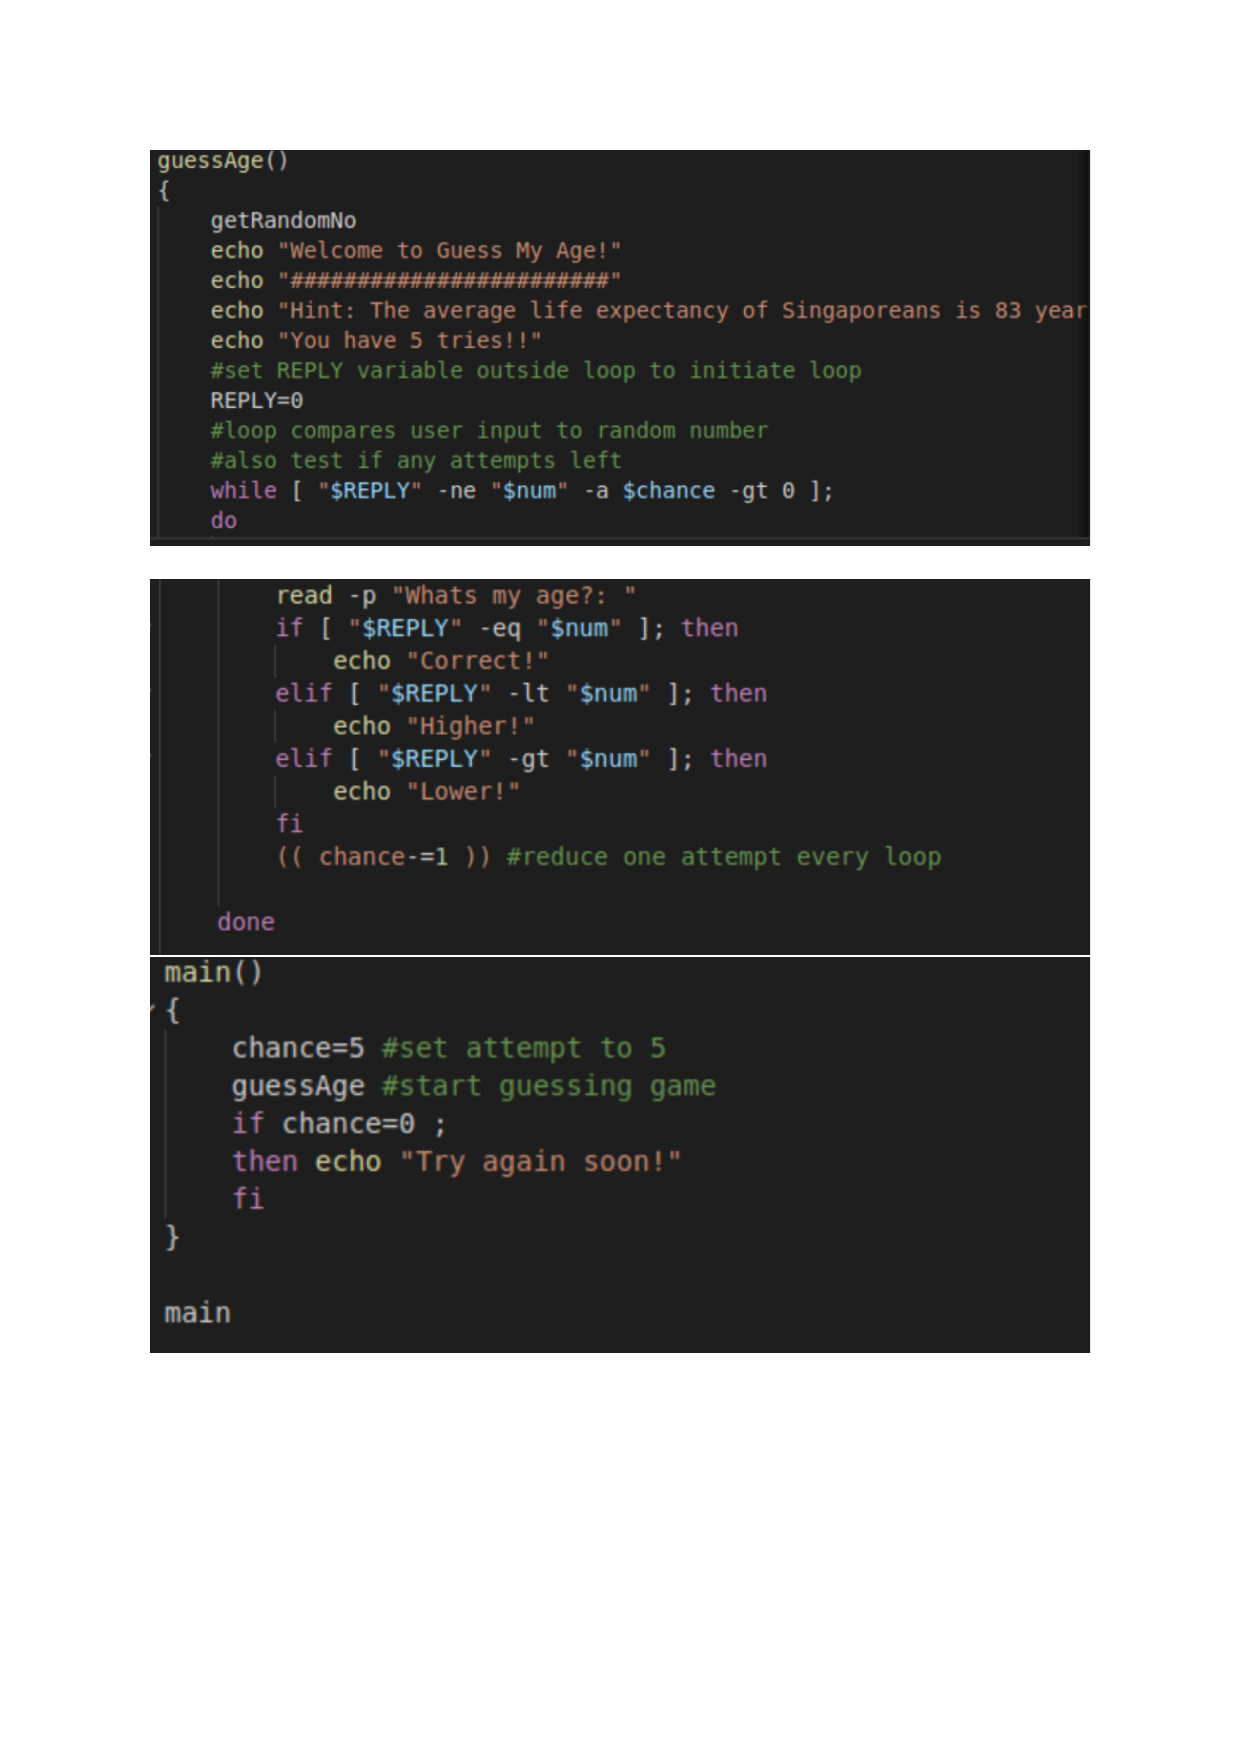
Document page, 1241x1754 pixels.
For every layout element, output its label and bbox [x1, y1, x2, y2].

picture [150, 579, 1091, 955]
picture [150, 957, 1091, 1353]
picture [150, 150, 1091, 546]
